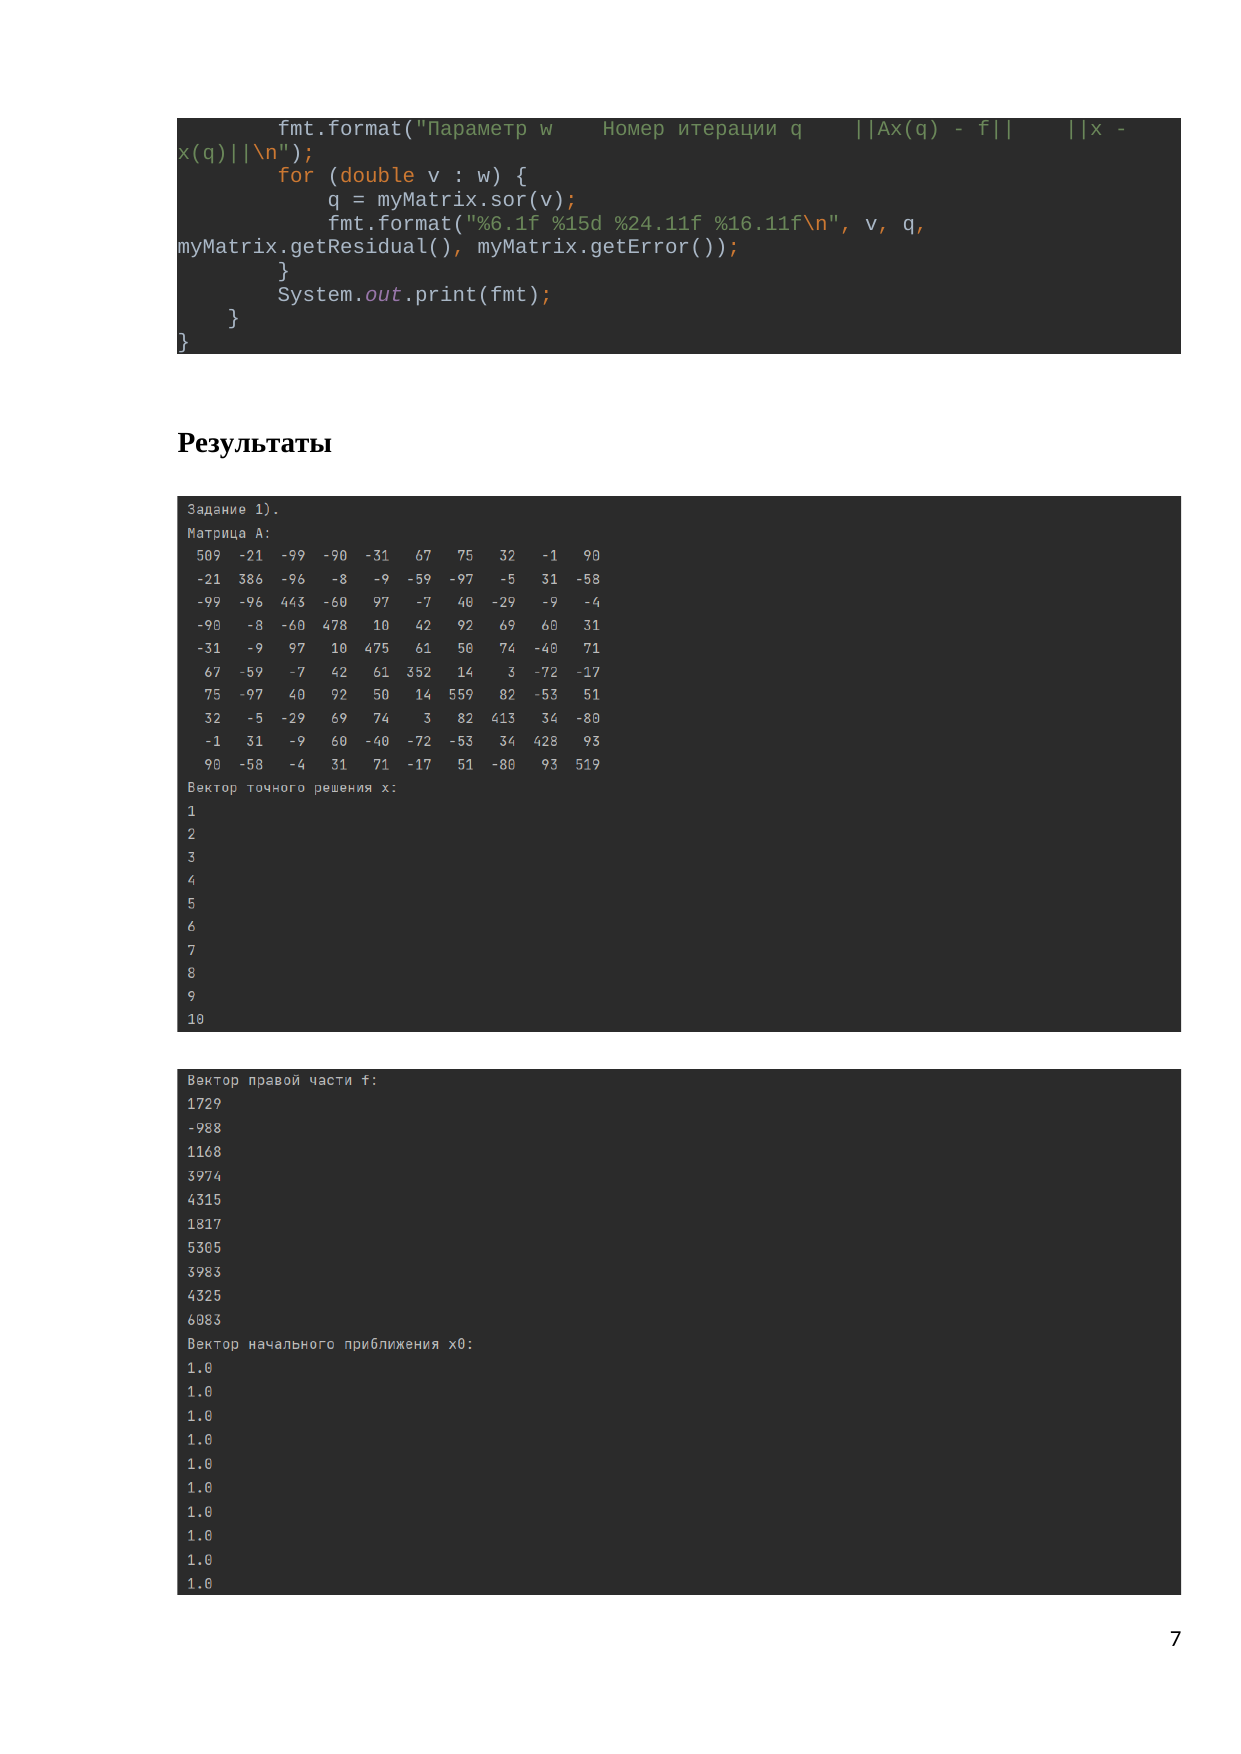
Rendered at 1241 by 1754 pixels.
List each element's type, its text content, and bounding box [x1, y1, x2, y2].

picture [177, 1069, 1182, 1595]
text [177, 118, 1181, 354]
text Результаты [177, 426, 1181, 459]
picture [177, 496, 1182, 1032]
